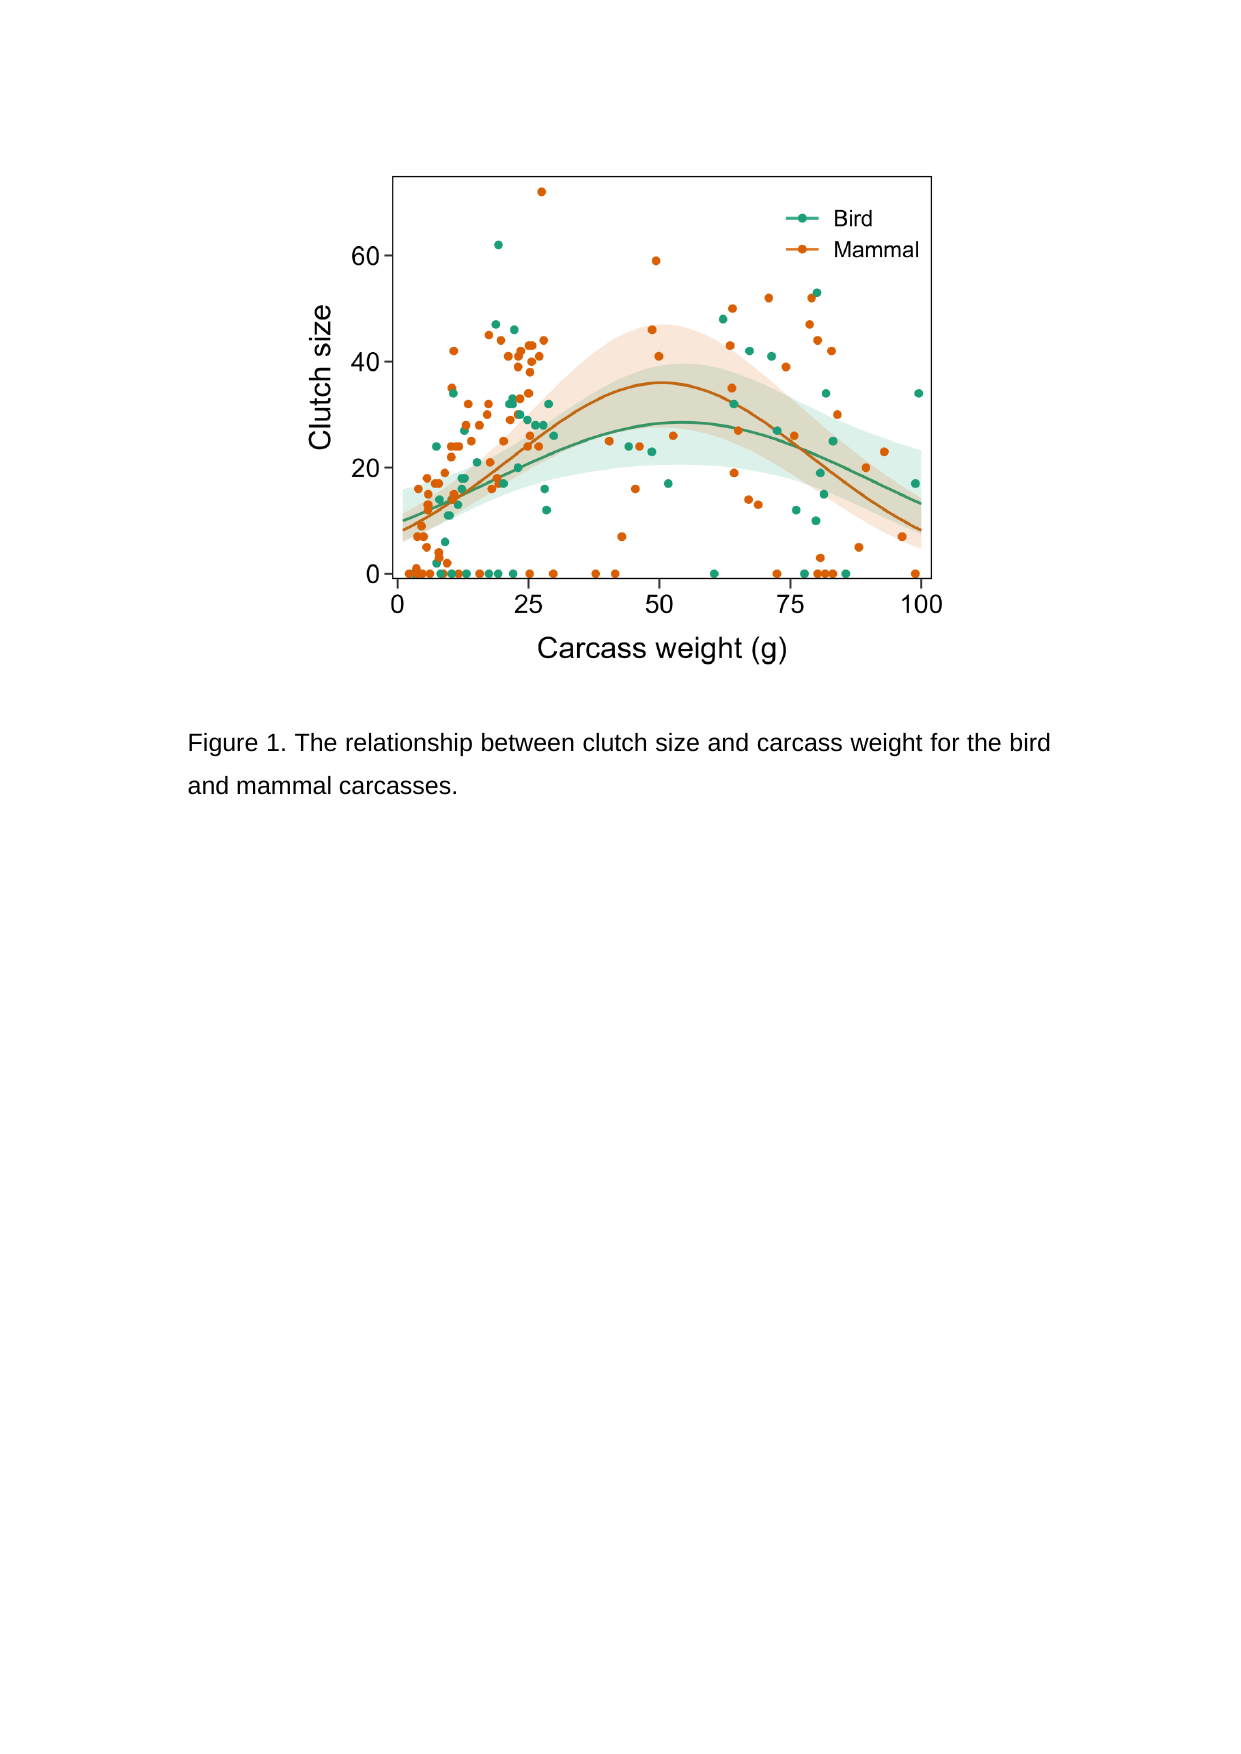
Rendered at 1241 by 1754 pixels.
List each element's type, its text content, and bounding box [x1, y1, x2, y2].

text Figure 1. The relationship between clutch size and carcass weight for the bird and mammal carcasses. [187, 728, 1053, 799]
picture [282, 150, 958, 690]
